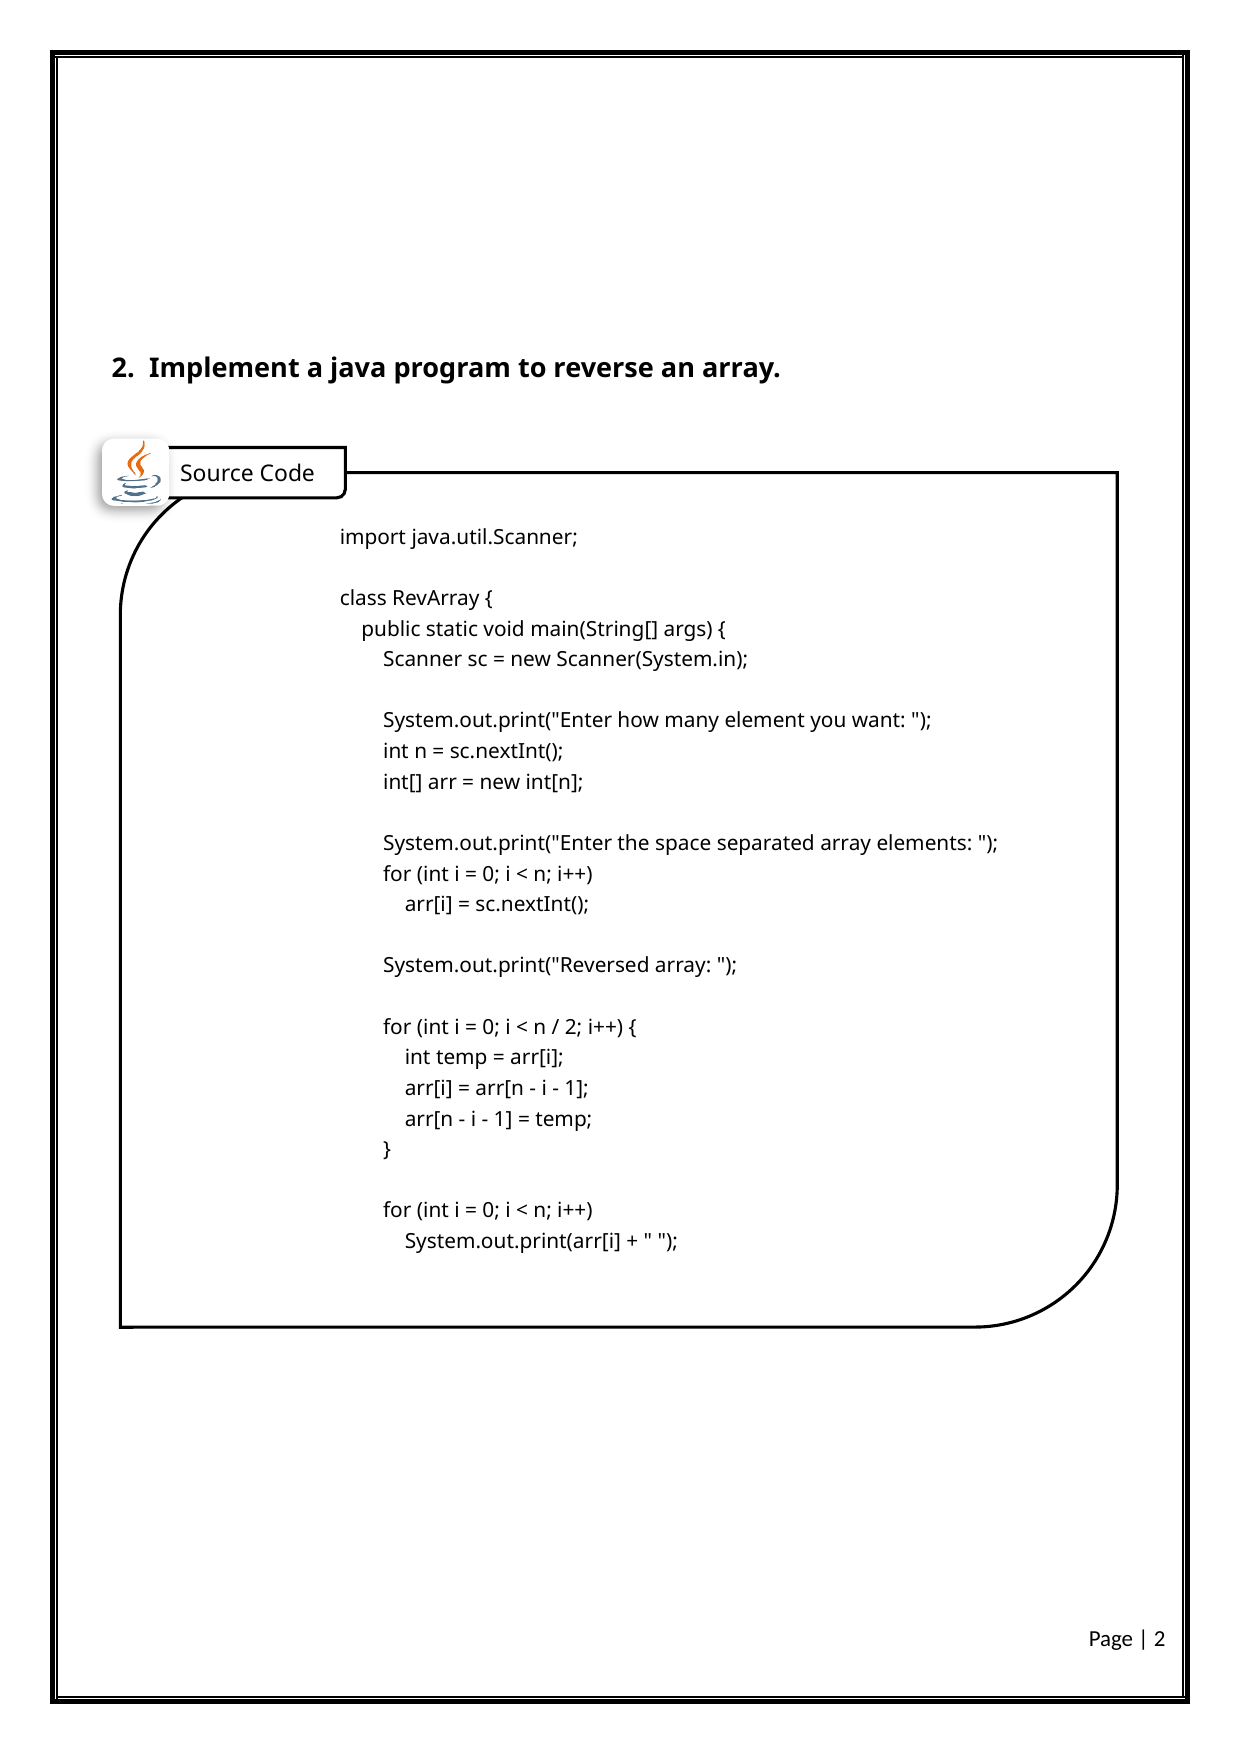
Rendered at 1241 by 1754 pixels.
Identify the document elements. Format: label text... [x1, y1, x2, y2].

list Implement a java program to reverse an array. [111, 348, 1165, 385]
picture [105, 441, 167, 503]
